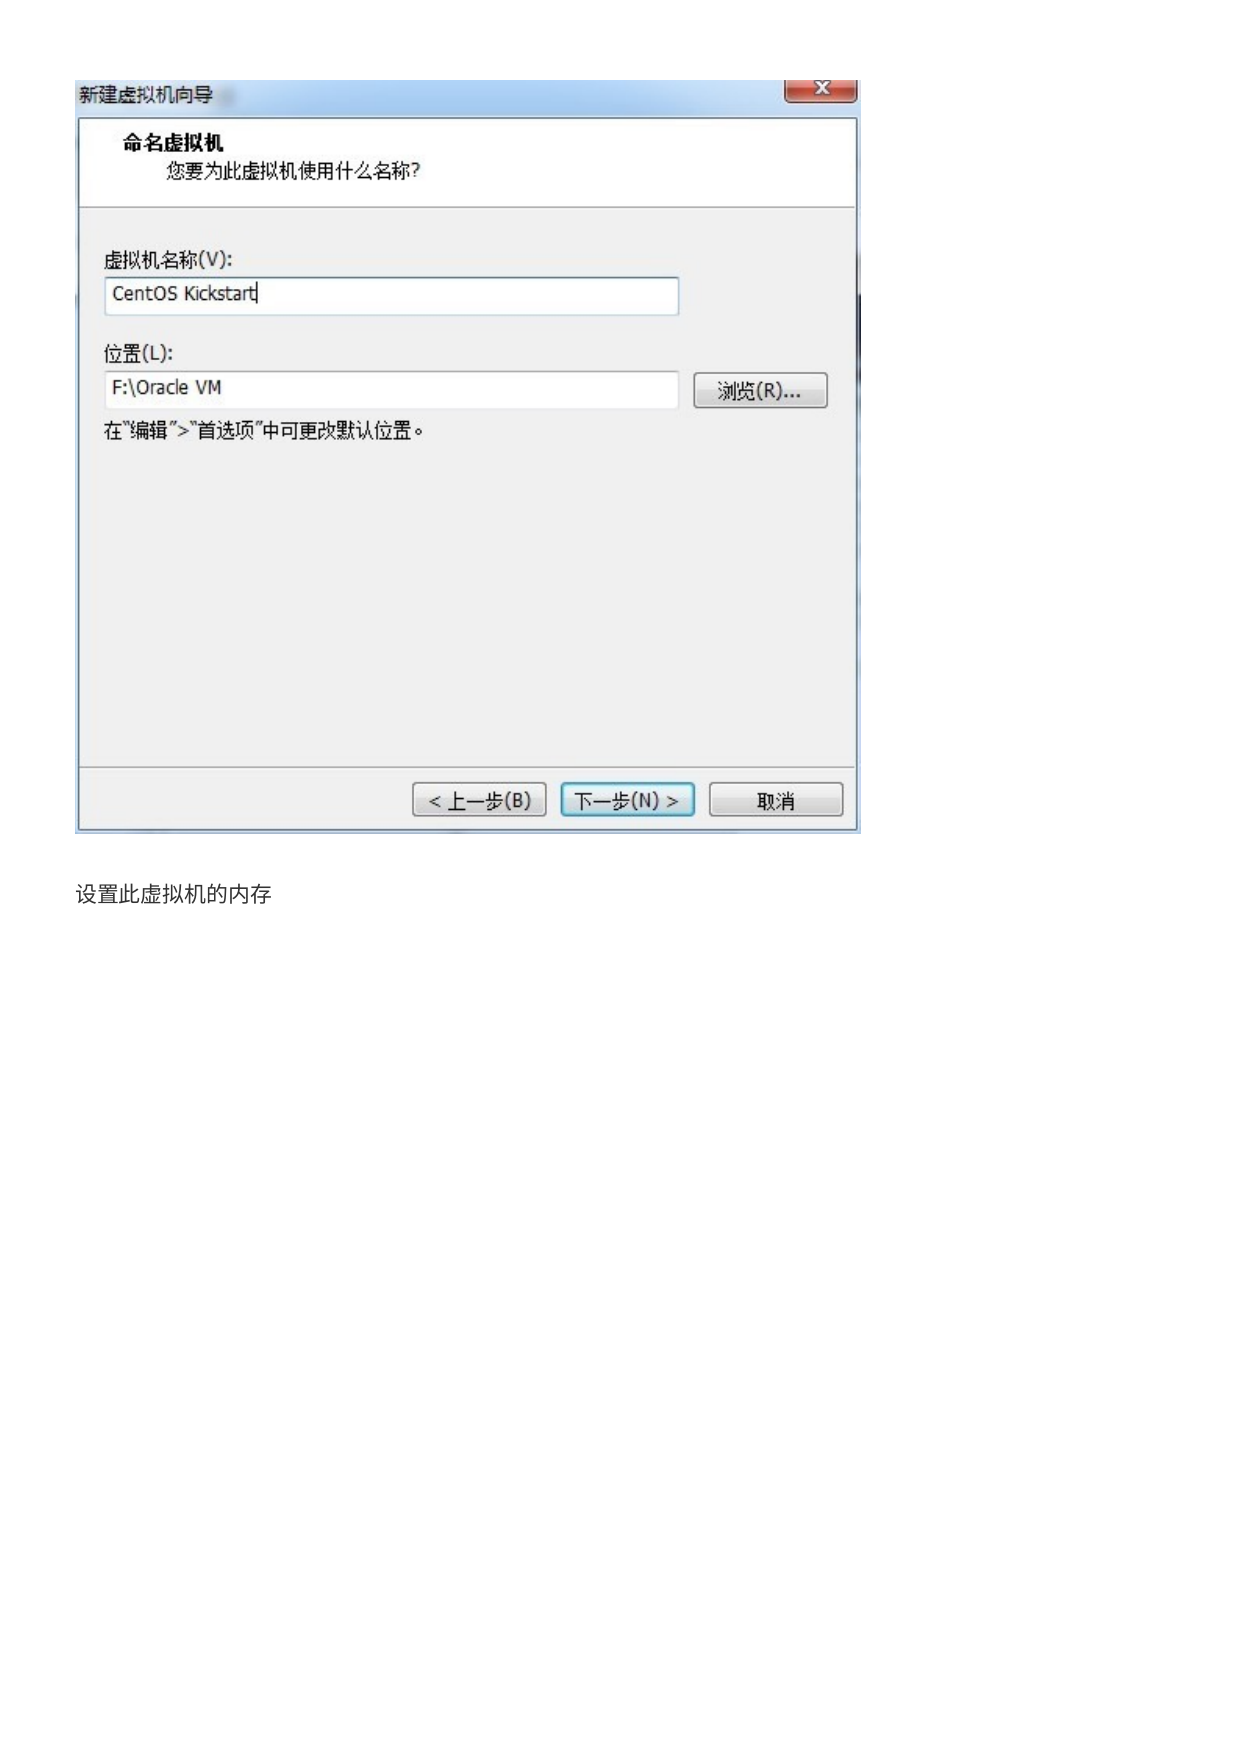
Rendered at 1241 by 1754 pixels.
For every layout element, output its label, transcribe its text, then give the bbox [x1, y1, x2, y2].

text 设置此虚拟机的内存 [75, 876, 1165, 909]
picture [75, 80, 861, 834]
